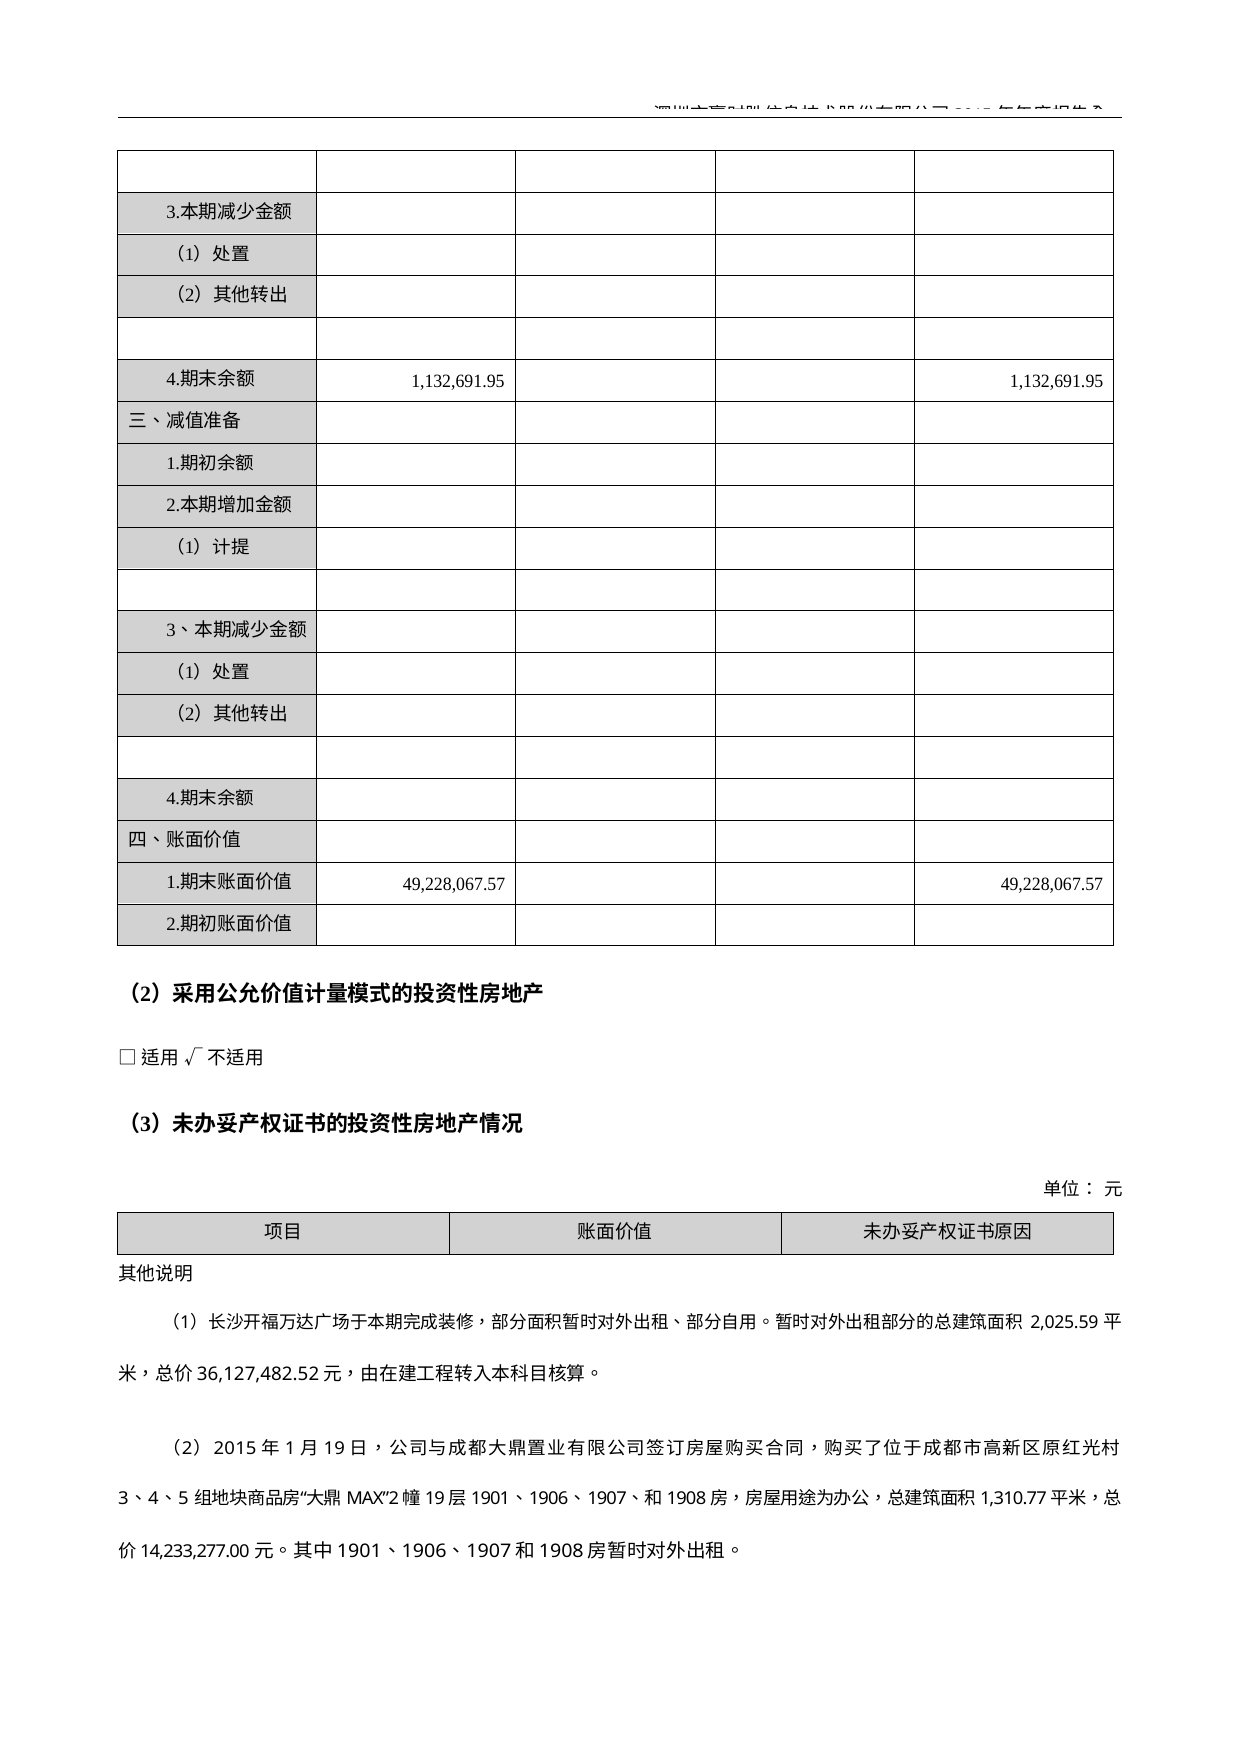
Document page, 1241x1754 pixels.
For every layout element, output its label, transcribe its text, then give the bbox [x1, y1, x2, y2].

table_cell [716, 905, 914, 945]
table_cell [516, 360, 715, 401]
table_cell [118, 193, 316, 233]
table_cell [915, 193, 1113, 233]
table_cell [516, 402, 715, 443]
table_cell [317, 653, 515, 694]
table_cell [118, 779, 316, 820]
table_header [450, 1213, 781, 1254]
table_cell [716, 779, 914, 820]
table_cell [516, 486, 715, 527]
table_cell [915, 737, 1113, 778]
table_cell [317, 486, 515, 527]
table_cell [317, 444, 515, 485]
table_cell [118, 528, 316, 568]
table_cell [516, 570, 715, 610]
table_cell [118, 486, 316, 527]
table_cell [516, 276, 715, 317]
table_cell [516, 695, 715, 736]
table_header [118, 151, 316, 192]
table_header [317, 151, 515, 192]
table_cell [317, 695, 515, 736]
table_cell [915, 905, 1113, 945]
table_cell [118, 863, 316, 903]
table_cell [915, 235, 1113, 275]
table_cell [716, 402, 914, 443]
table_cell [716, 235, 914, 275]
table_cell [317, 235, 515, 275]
subtitle （3）未办妥产权证书的投资性房地产情况 [118, 1108, 1134, 1138]
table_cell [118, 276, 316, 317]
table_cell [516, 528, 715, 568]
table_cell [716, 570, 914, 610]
text （1）长沙开福万达广场于本期完成装修，部分面积暂时对外出租、部分自用。暂时对外出租部分的总建筑面积2,025.59 平米，总价36,127,482.52元，由在建工程转入本科目核算。 [118, 1308, 1122, 1386]
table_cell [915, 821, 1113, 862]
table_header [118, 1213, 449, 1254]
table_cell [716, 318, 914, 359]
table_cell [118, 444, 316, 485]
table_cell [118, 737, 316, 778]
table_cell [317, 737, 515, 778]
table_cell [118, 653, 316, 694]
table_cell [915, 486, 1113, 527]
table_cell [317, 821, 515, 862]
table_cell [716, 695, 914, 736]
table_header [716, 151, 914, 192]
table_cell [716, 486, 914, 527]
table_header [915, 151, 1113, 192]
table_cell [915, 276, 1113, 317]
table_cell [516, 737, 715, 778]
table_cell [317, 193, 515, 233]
text （2）2015年1月19日，公司与成都大鼎置业有限公司签订房屋购买合同，购买了位于成都市高新区原红光村3、4、5 组地块商品房“大鼎MAX”2幢19层1901、1906、1907、和1908房，房屋用途为办公，总建筑面积1,310.77平米，总价14,233,277.00 元。其中1901、1906、1907和1908房暂时对外出租。 [118, 1435, 1122, 1563]
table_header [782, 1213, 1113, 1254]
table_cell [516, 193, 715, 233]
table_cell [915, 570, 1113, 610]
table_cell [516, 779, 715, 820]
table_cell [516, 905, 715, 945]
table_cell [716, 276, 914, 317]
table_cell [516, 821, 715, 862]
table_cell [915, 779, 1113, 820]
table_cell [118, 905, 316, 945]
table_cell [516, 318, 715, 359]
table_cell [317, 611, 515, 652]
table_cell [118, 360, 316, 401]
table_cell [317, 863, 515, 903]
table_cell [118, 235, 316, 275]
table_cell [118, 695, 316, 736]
text 单位： 元 [106, 1176, 1122, 1201]
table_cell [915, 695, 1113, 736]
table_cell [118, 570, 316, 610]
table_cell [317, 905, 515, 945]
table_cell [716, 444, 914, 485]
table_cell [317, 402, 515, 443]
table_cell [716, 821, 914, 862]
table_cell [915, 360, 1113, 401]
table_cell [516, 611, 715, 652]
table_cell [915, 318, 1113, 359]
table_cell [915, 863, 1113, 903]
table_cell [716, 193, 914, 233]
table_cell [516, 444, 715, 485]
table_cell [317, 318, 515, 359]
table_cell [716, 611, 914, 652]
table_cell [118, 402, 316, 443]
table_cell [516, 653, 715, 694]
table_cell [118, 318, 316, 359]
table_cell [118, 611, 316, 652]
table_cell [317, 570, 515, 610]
text □ 适用 √ 不适用 [118, 1044, 1134, 1070]
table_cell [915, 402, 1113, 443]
text 其他说明 [118, 1260, 1134, 1286]
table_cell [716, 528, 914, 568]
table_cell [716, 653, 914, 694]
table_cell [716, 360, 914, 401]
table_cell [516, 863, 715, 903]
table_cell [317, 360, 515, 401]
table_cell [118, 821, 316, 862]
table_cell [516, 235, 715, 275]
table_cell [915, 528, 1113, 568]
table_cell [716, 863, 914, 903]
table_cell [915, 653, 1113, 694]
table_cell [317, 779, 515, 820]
subtitle （2）采用公允价值计量模式的投资性房地产 [118, 977, 1134, 1007]
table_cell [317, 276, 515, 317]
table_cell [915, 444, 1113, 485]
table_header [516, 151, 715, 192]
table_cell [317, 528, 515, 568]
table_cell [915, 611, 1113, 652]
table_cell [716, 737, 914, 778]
